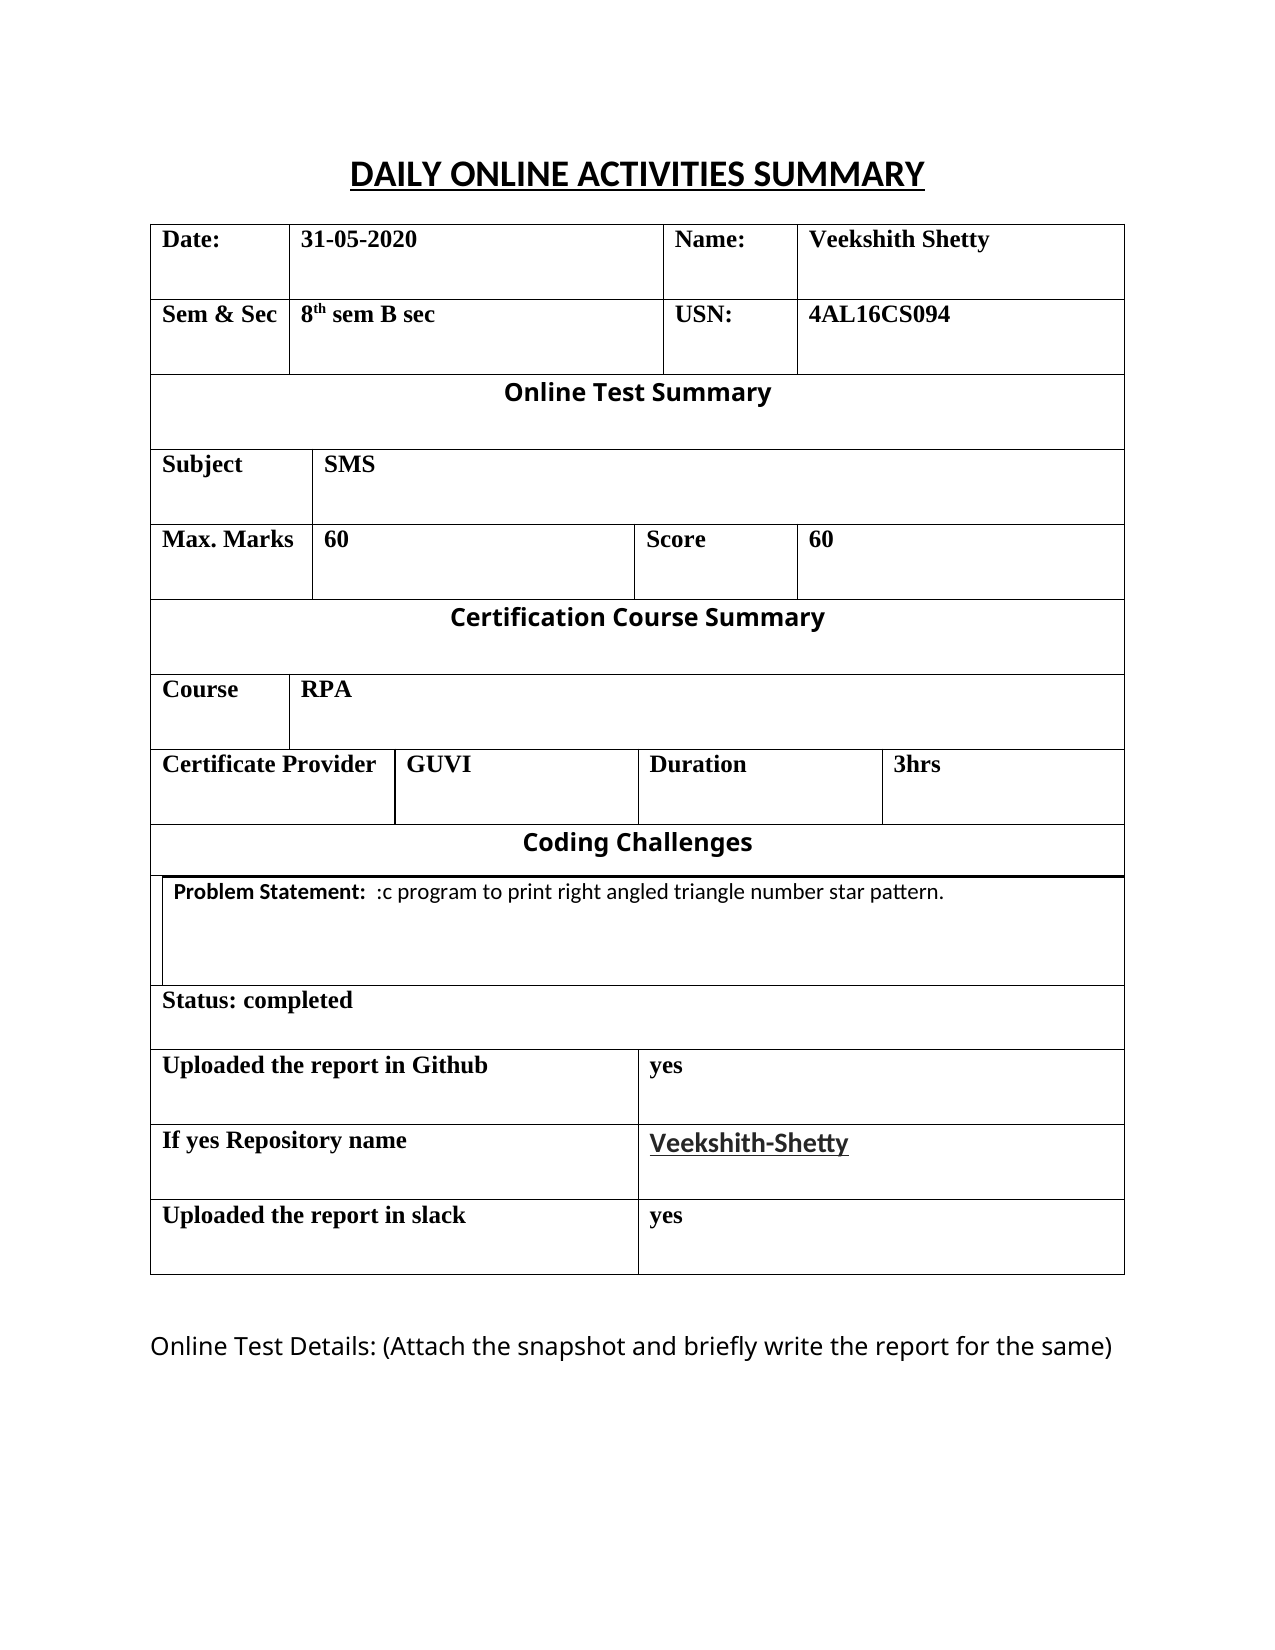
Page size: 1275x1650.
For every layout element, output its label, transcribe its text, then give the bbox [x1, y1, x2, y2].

table_cell Uploaded the report in Github [151, 1050, 638, 1124]
table_header Date: [151, 225, 289, 298]
table_cell Score [635, 525, 797, 598]
table_cell Status: completed [151, 986, 1124, 1049]
table_cell SMS [313, 450, 1124, 523]
table_cell Duration [639, 750, 882, 823]
table_cell yes [639, 1200, 1124, 1274]
table_cell Uploaded the report in slack [151, 1200, 638, 1274]
table_cell 60 [798, 525, 1124, 598]
table_cell Course [151, 675, 289, 748]
table_cell Certification Course Summary [151, 600, 1124, 673]
table_cell Max. Marks [151, 525, 312, 598]
table_cell 4AL16CS094 [798, 300, 1124, 373]
table_cell If yes Repository name [151, 1125, 638, 1199]
table_header 31-05-2020 [290, 225, 663, 298]
table_cell 3hrs [883, 750, 1124, 823]
table_cell yes [639, 1050, 1124, 1124]
table_cell USN: [664, 300, 797, 373]
table_cell Sem & Sec [151, 300, 289, 373]
table_cell Coding Challenges [151, 825, 1124, 875]
table_cell RPA [290, 675, 1124, 748]
table_cell [163, 878, 1124, 984]
text Online Test Details: (Attach the snapshot and briefly write the report for the same) [150, 1328, 1125, 1362]
table_cell Veekshith-Shetty [639, 1125, 1124, 1199]
table_cell Certificate Provider [151, 750, 394, 823]
table_cell GUVI [396, 750, 638, 823]
table_cell Online Test Summary [151, 375, 1124, 448]
table_cell [151, 876, 162, 984]
text DAILY ONLINE ACTIVITIES SUMMARY [150, 150, 1125, 196]
table_header Veekshith Shetty [798, 225, 1124, 298]
table_cell Subject [151, 450, 312, 523]
table_header Name: [664, 225, 797, 298]
table_cell 8th sem B sec [290, 300, 663, 373]
table_cell 60 [313, 525, 634, 598]
